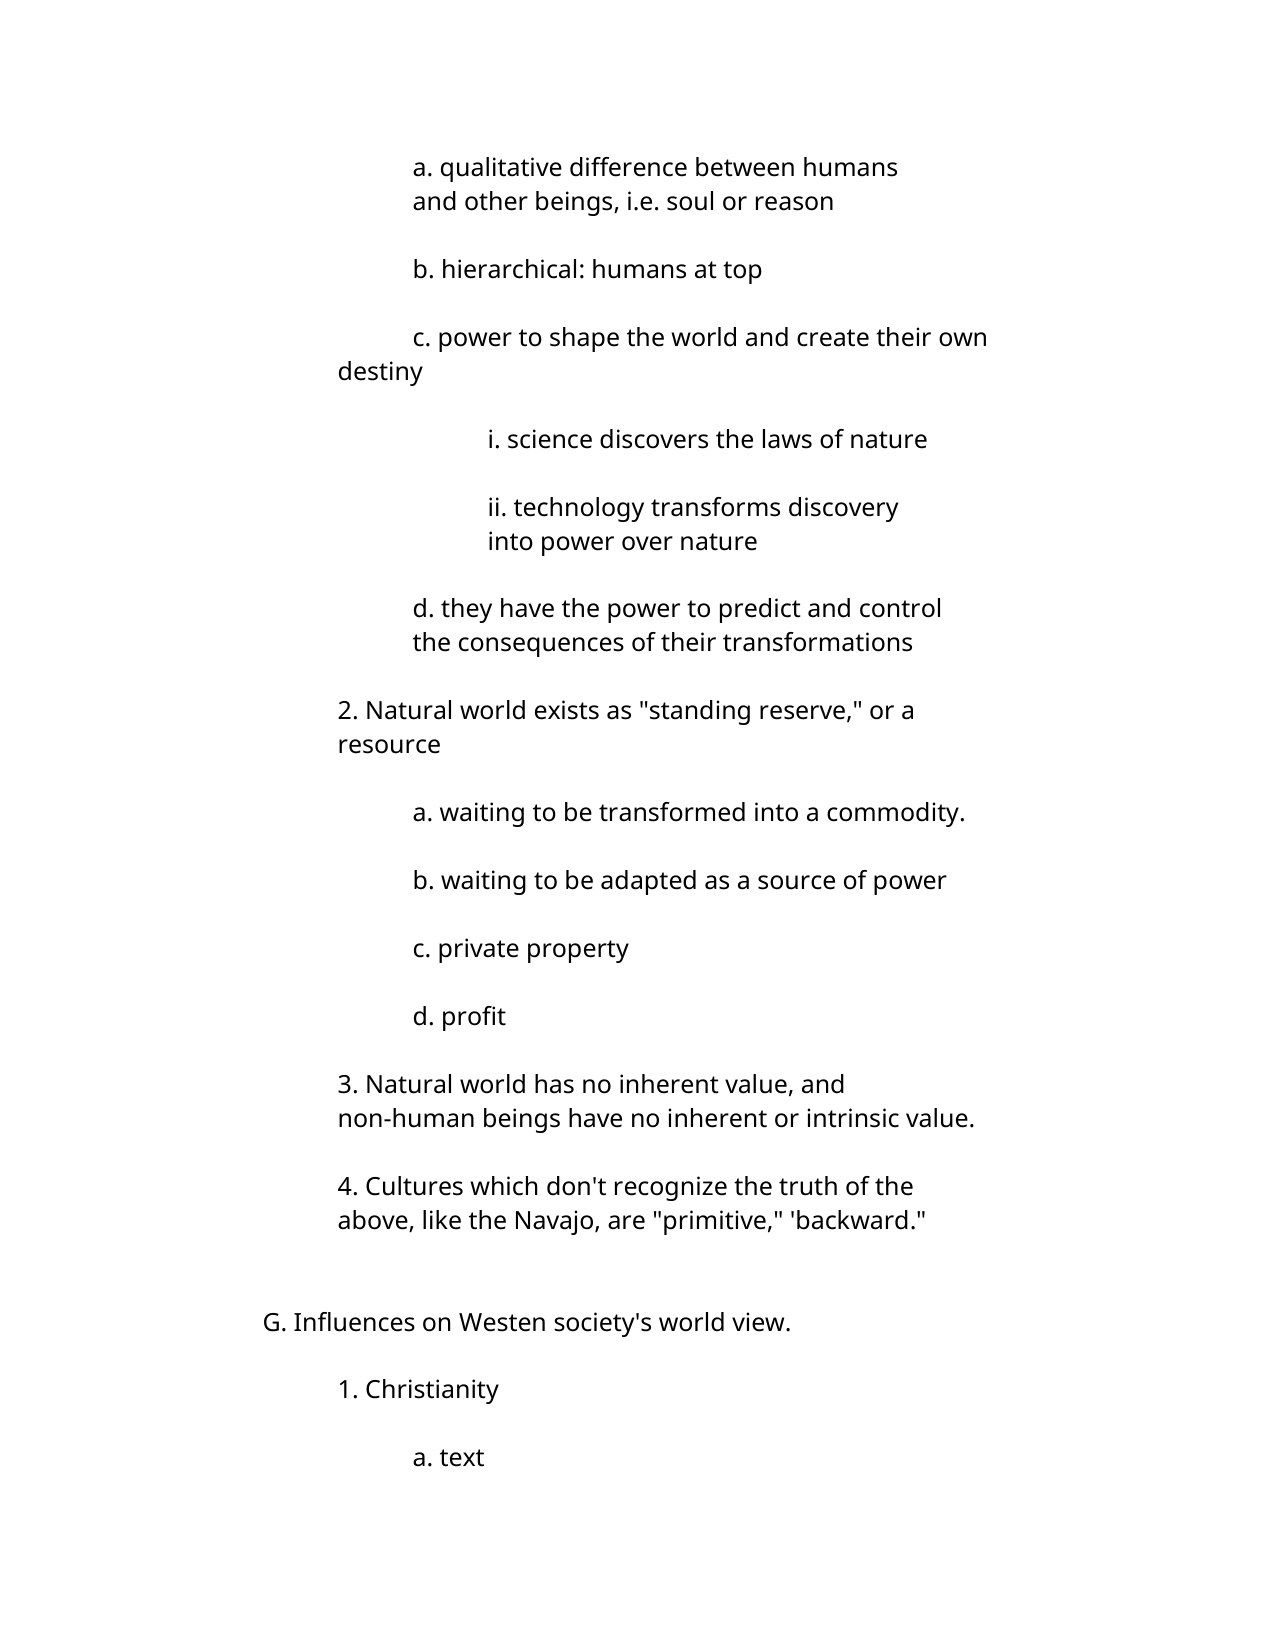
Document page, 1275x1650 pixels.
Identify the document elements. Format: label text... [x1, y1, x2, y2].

text non-human beings have no inherent or intrinsic value. [187, 1101, 1087, 1135]
text a. waiting to be transformed into a commodity. [187, 795, 1087, 829]
text d. they have the power to predict and control [187, 591, 1087, 625]
text c. private property [187, 931, 1087, 965]
text a. text [187, 1440, 1087, 1474]
text b. hierarchical: humans at top [187, 252, 1087, 286]
text into power over nature [187, 523, 1087, 557]
text resource [187, 727, 1087, 761]
text 3. Natural world has no inherent value, and [187, 1067, 1087, 1101]
text 2. Natural world exists as "standing reserve," or a [187, 693, 1087, 727]
text c. power to shape the world and create their own destiny [187, 320, 1087, 388]
text G. Influences on Westen society's world view. [187, 1304, 1087, 1338]
text the consequences of their transformations [187, 625, 1087, 659]
text b. waiting to be adapted as a source of power [187, 863, 1087, 897]
text and other beings, i.e. soul or reason [187, 184, 1087, 218]
text above, like the Navajo, are "primitive," 'backward." [187, 1203, 1087, 1237]
text 1. Christianity [187, 1372, 1087, 1406]
text d. profit [187, 999, 1087, 1033]
text a. qualitative difference between humans [187, 150, 1087, 184]
text 4. Cultures which don't recognize the truth of the [187, 1169, 1087, 1203]
text ii. technology transforms discovery [187, 489, 1087, 523]
text i. science discovers the laws of nature [187, 422, 1087, 456]
